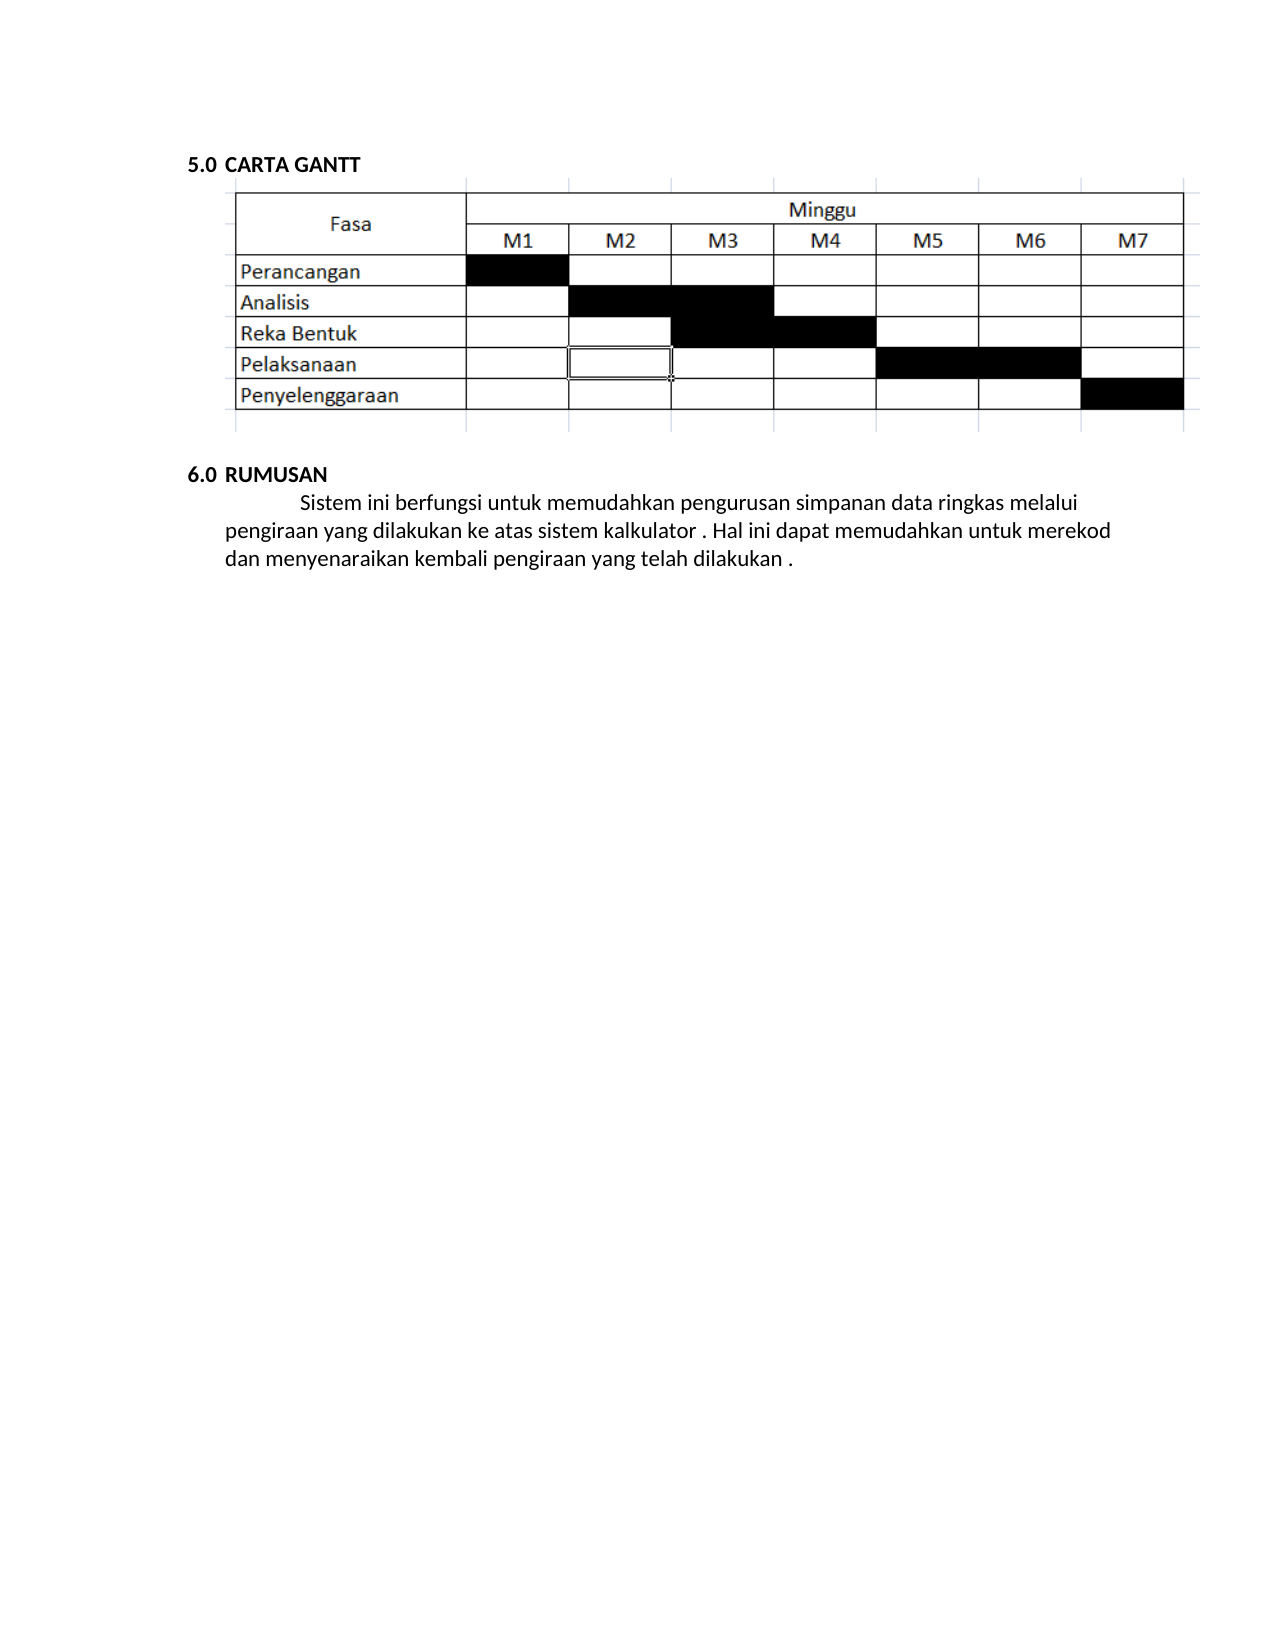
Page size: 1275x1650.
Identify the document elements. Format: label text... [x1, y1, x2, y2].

list CARTA GANTT [187, 150, 1125, 178]
picture [225, 178, 1200, 432]
list RUMUSAN [187, 460, 1125, 488]
list Sistem ini berfungsi untuk memudahkan pengurusan simpanan data ringkas melalui pengiraan yang dilakukan ke atas sistem kalkulator . Hal ini dapat memudahkan untuk merekod dan menyenaraikan kembali pengiraan yang telah dilakukan . [225, 488, 1125, 572]
